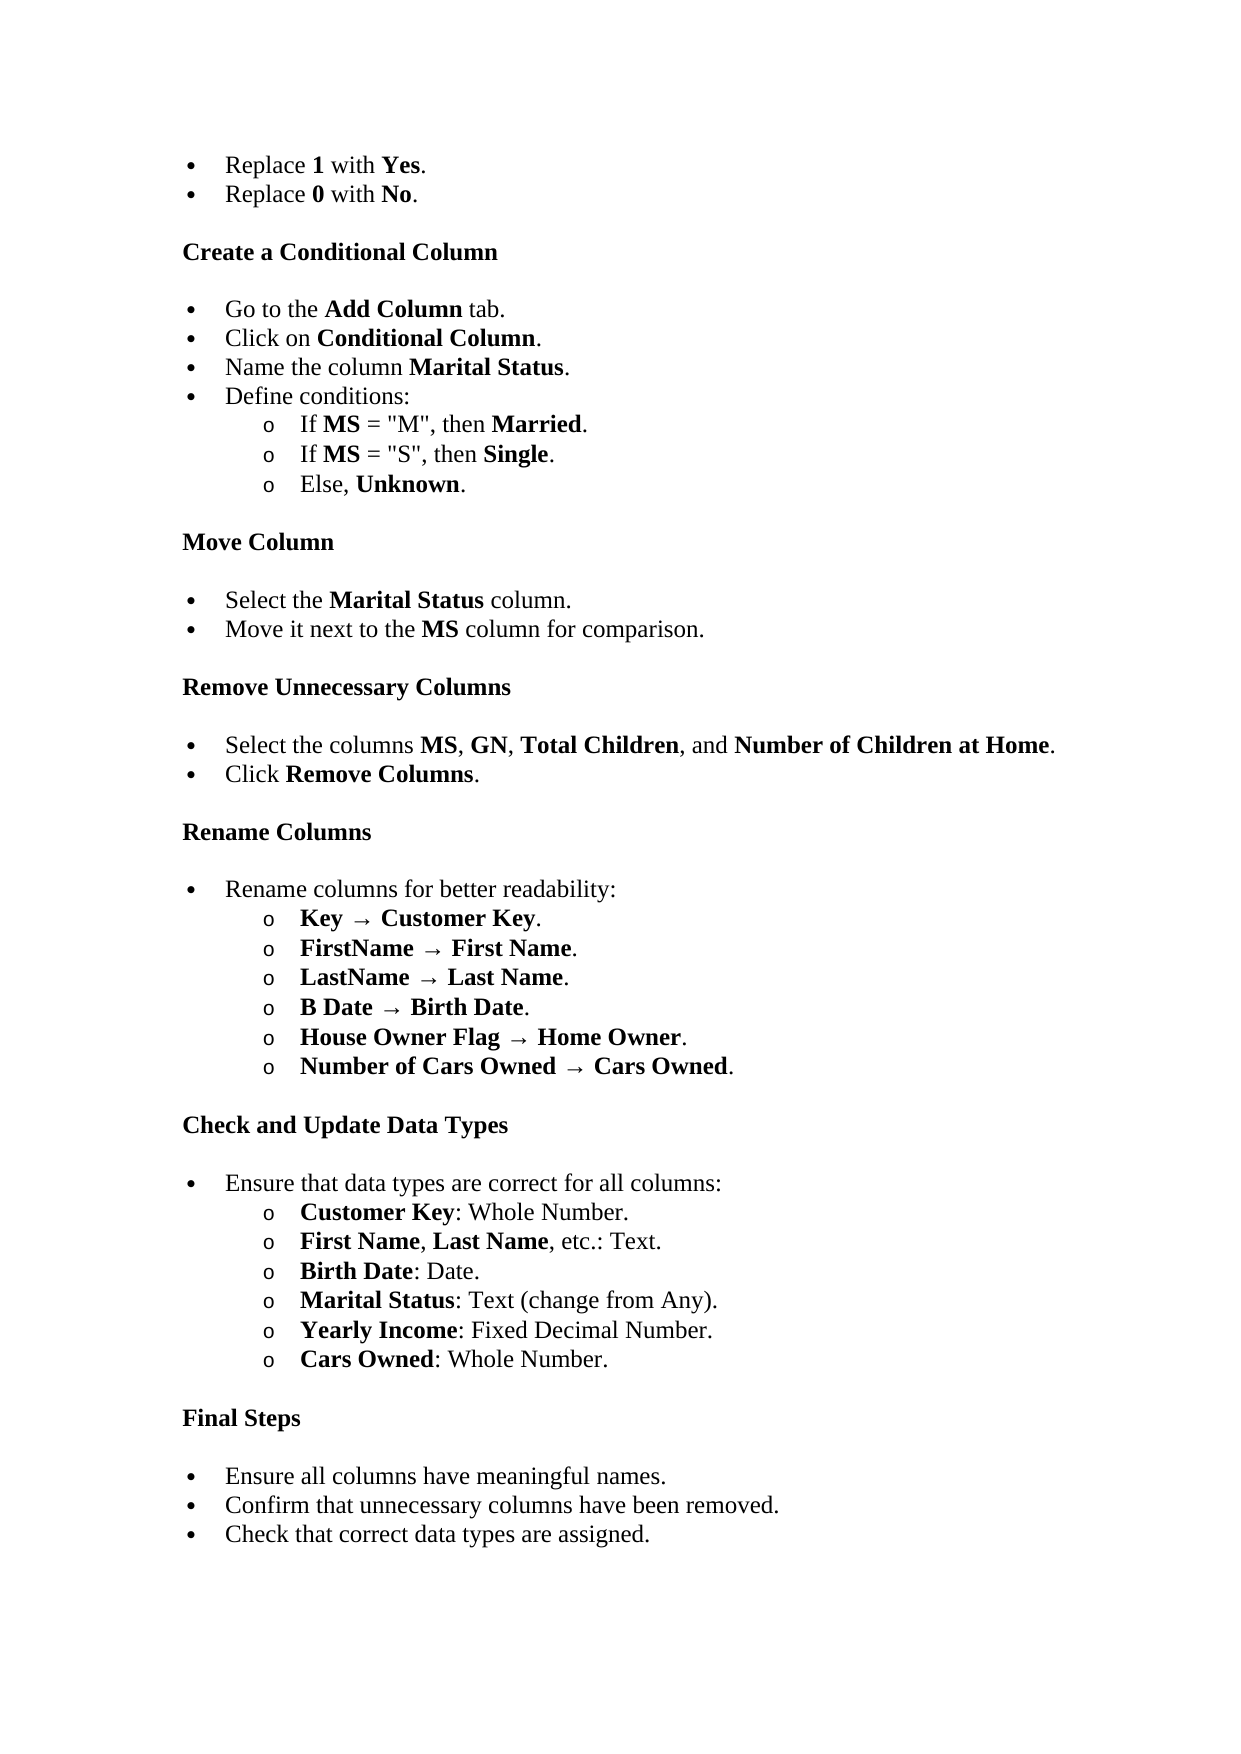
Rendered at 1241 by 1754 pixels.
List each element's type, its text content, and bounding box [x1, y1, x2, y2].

list LastName → Last Name. [262, 962, 1090, 992]
list Go to the Add Column tab. [187, 294, 1090, 323]
list Replace 0 with No. [187, 179, 1090, 207]
list Replace 1 with Yes. [187, 150, 1090, 179]
list Ensure that data types are correct for all columns: [187, 1168, 1090, 1197]
text  Check and Update Data Types [150, 1110, 1090, 1139]
list Cars Owned: Whole Number. [262, 1344, 1090, 1374]
text  Remove Unnecessary Columns [150, 672, 1090, 701]
list Move it next to the MS column for comparison. [187, 614, 1090, 643]
list Ensure all columns have meaningful names. [187, 1461, 1090, 1490]
list Check that correct data types are assigned. [187, 1519, 1090, 1547]
list Click Remove Columns. [187, 759, 1090, 787]
list Customer Key: Whole Number. [262, 1197, 1090, 1226]
list Birth Date: Date. [262, 1256, 1090, 1285]
list Click on Conditional Column. [187, 323, 1090, 352]
list Select the columns MS, GN, Total Children, and Number of Children at Home. [187, 730, 1090, 759]
list Number of Cars Owned → Cars Owned. [262, 1051, 1090, 1081]
text  Final Steps [150, 1403, 1090, 1432]
list Else, Unknown. [262, 469, 1090, 498]
text  Create a Conditional Column [150, 237, 1090, 265]
list FirstName → First Name. [262, 933, 1090, 962]
list Marital Status: Text (change from Any). [262, 1285, 1090, 1315]
text  Move Column [150, 527, 1090, 556]
list Confirm that unnecessary columns have been removed. [187, 1490, 1090, 1519]
list Select the Marital Status column. [187, 585, 1090, 614]
list House Owner Flag → Home Owner. [262, 1022, 1090, 1051]
list Rename columns for better readability: [187, 874, 1090, 903]
list Key → Customer Key. [262, 903, 1090, 933]
list If MS = "M", then Married. [262, 409, 1090, 439]
list B Date → Birth Date. [262, 992, 1090, 1022]
list Define conditions: [187, 381, 1090, 409]
list First Name, Last Name, etc.: Text. [262, 1226, 1090, 1256]
list Yearly Income: Fixed Decimal Number. [262, 1315, 1090, 1344]
list If MS = "S", then Single. [262, 439, 1090, 469]
text  Rename Columns [150, 817, 1090, 845]
list Name the column Marital Status. [187, 352, 1090, 381]
